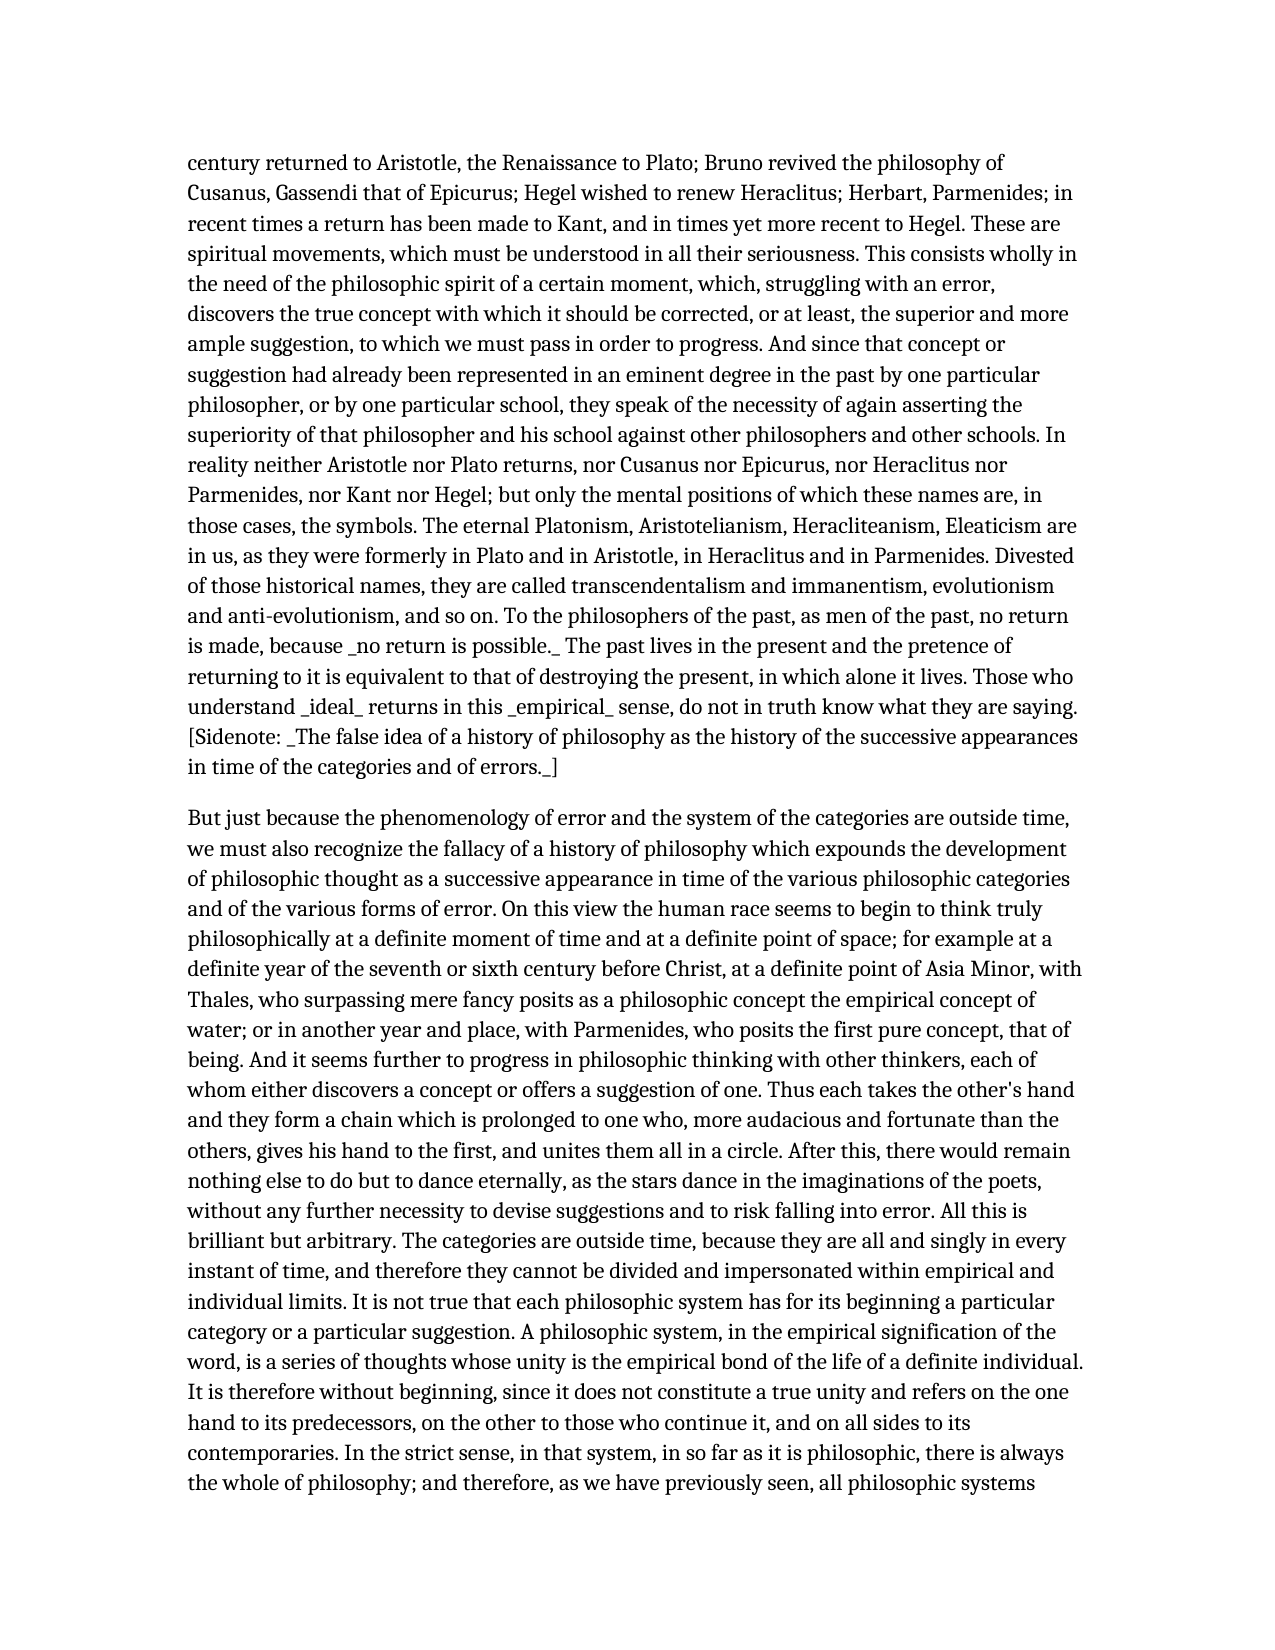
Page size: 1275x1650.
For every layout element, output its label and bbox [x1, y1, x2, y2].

text [187, 805, 1087, 1496]
text [187, 150, 1087, 781]
